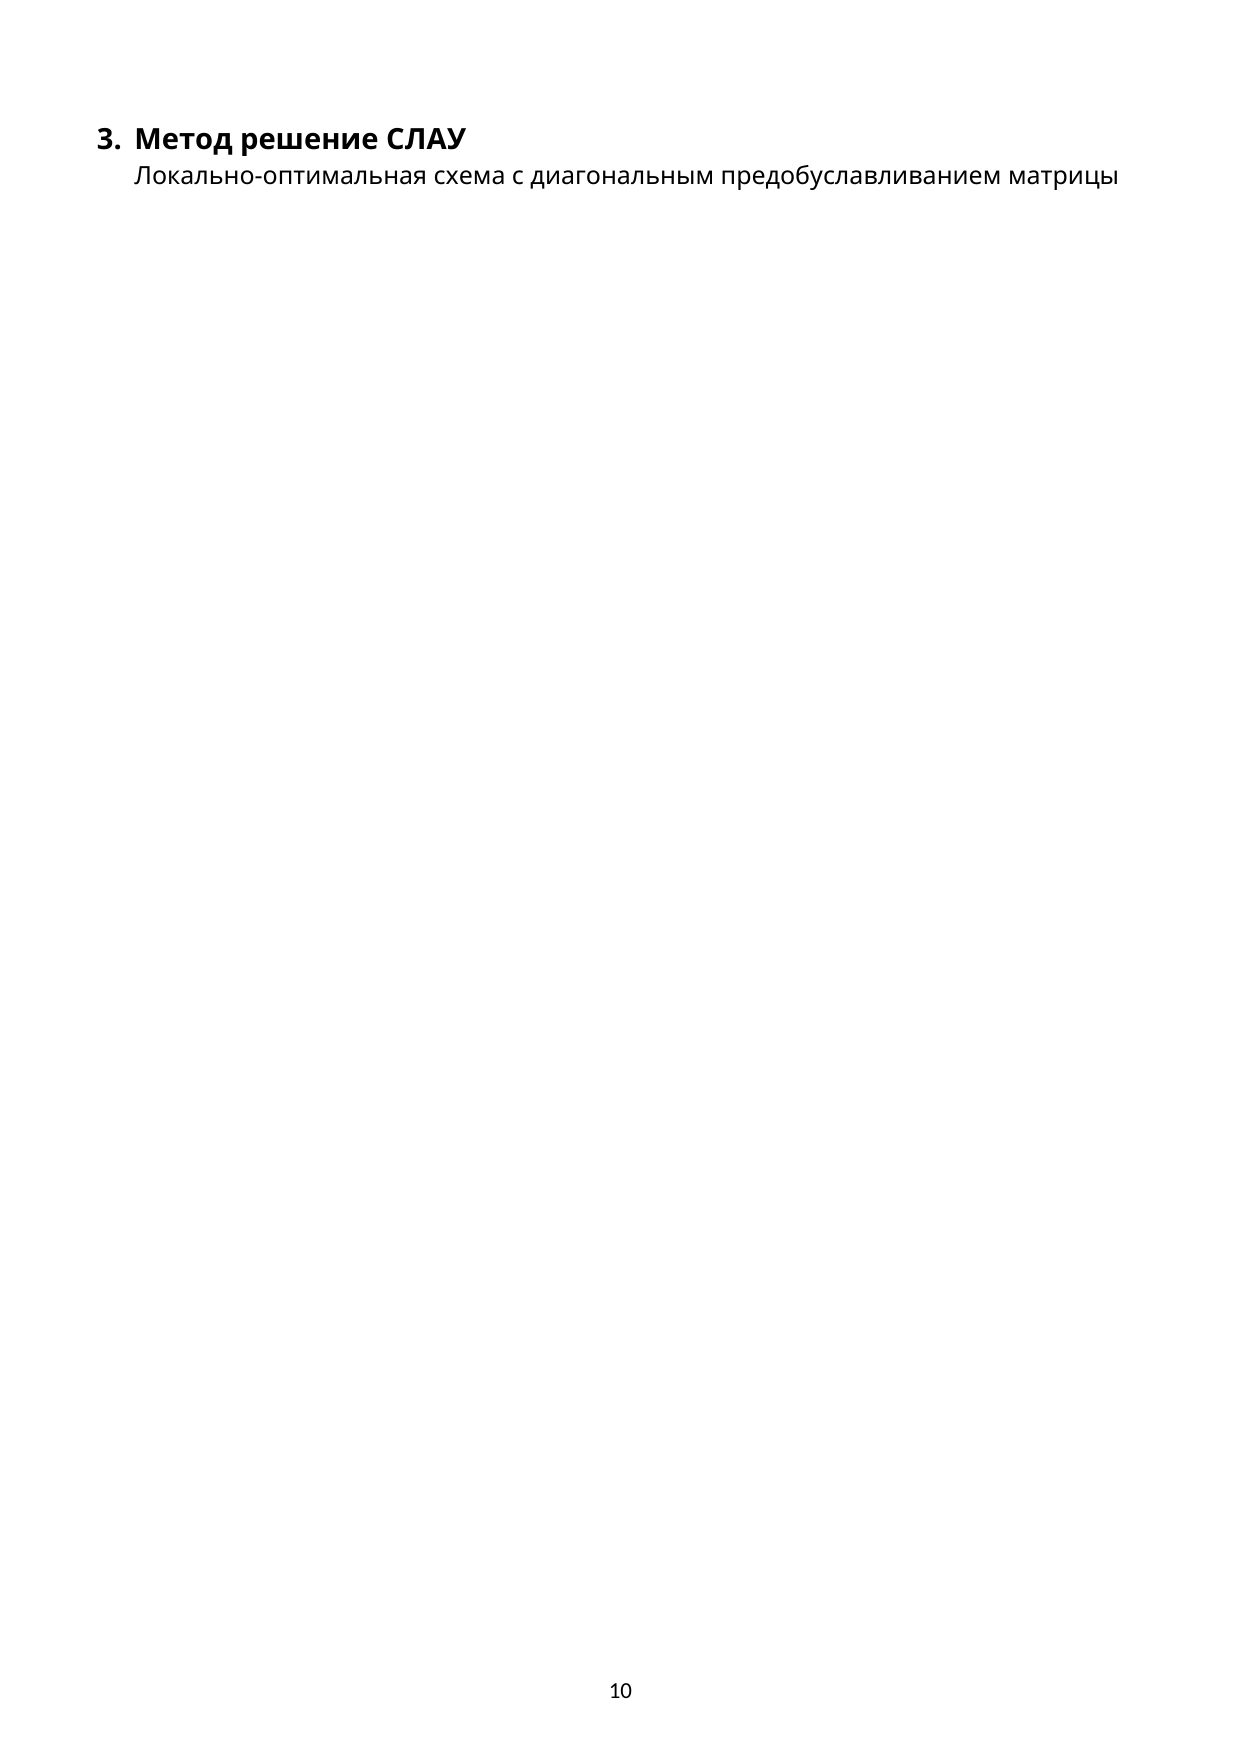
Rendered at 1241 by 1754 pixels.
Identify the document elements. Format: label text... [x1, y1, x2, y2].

text Локально-оптимальная схема с диагональным предобуславливанием матрицы [134, 158, 1122, 192]
list Метод решение СЛАУ [97, 118, 1122, 158]
